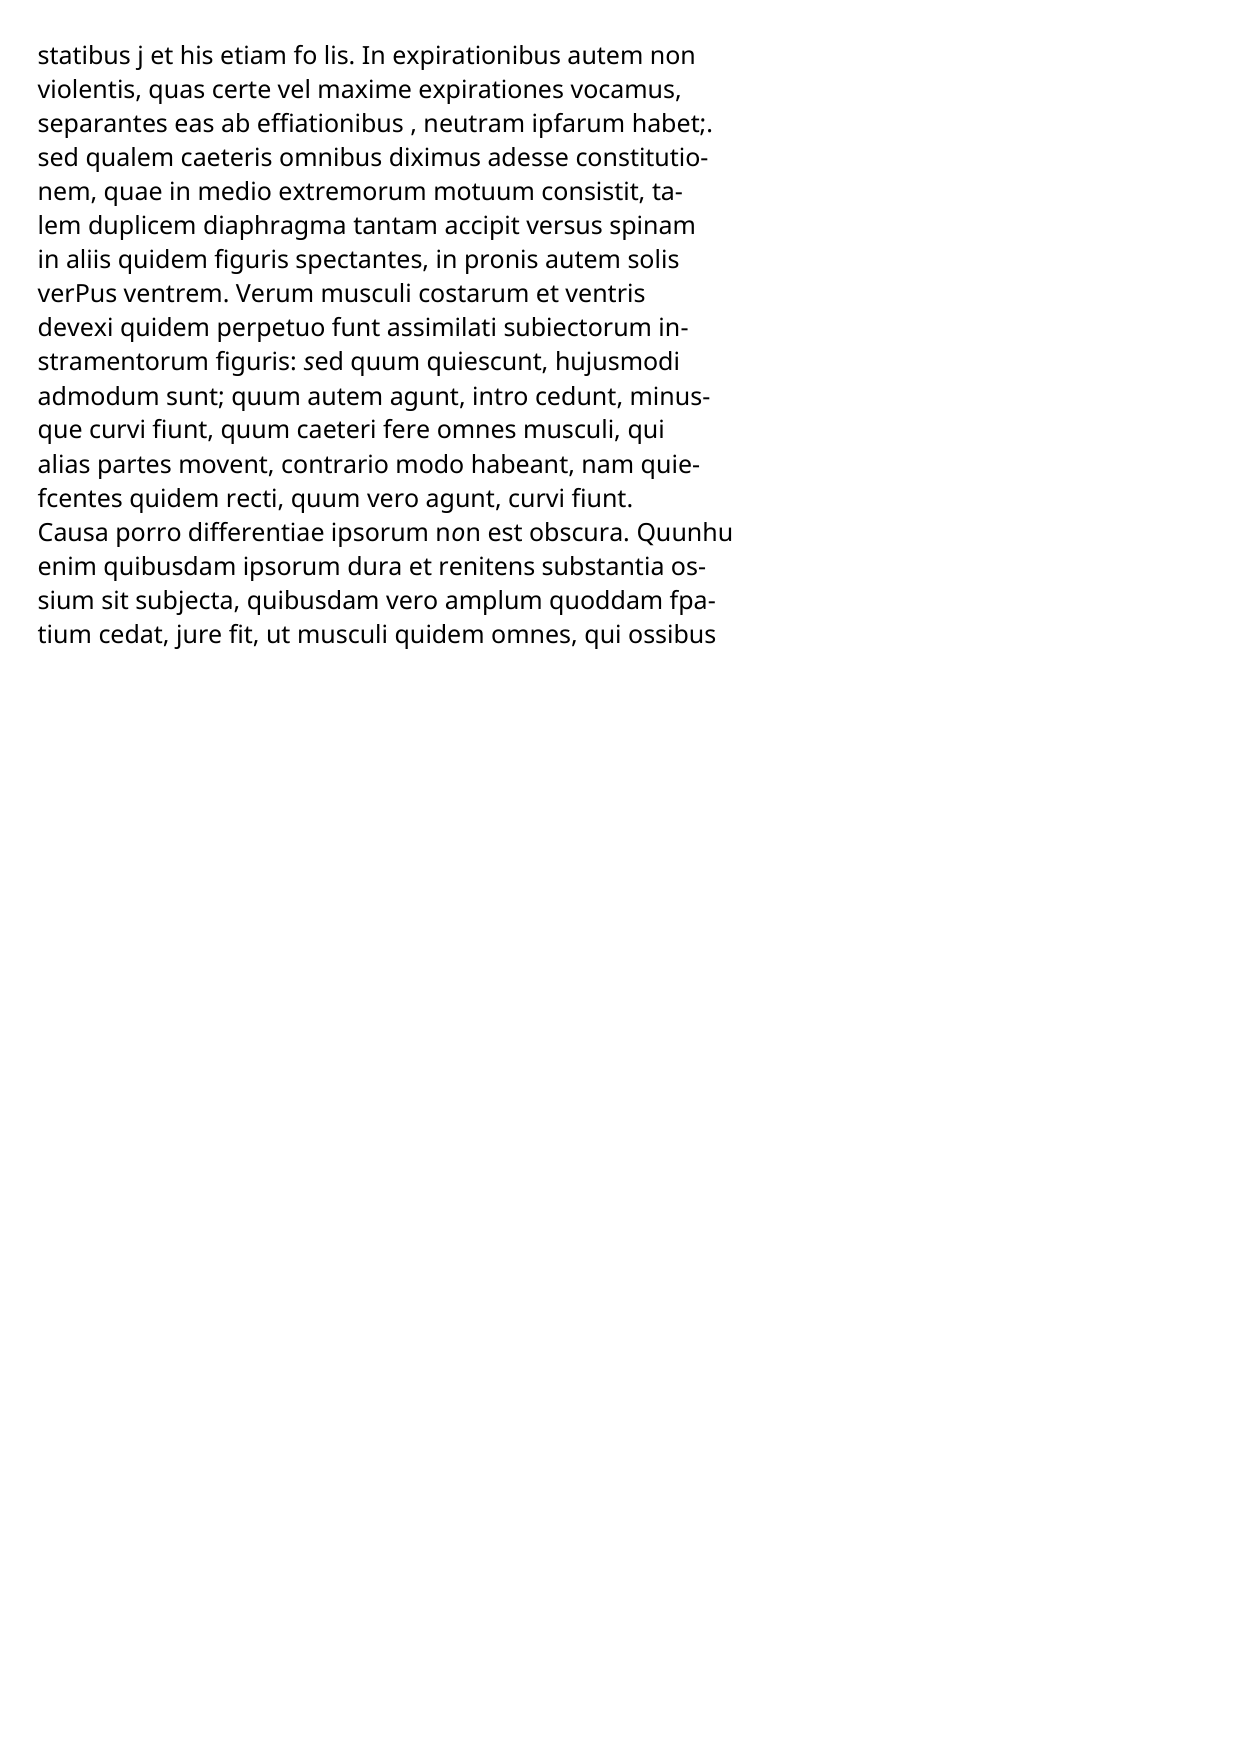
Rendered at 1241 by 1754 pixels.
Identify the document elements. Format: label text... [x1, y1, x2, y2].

text statibus j et his etiam fo lis. In expirationibus autem non violentis, quas certe vel maxime expirationes vocamus, separantes eas ab effiationibus , neutram ipfarum habet;. sed qualem caeteris omnibus diximus adesse constitutio- nem, quae in medio extremorum motuum consistit, ta- lem duplicem diaphragma tantam accipit versus spinam in aliis quidem figuris spectantes, in pronis autem solis verPus ventrem. Verum musculi costarum et ventris devexi quidem perpetuo funt assimilati subiectorum in- stramentorum figuris: sed quum quiescunt, hujusmodi admodum sunt; quum autem agunt, intro cedunt, minus- que curvi fiunt, quum caeteri fere omnes musculi, qui alias partes movent, contrario modo habeant, nam quie- fcentes quidem recti, quum vero agunt, curvi fiunt. Causa porro differentiae ipsorum non est obscura. Quunhu enim quibusdam ipsorum dura et renitens substantia os- sium sit subjecta, quibusdam vero amplum quoddam fpa- tium cedat, jure fit, ut musculi quidem omnes, qui ossibus [37, 37, 1203, 651]
